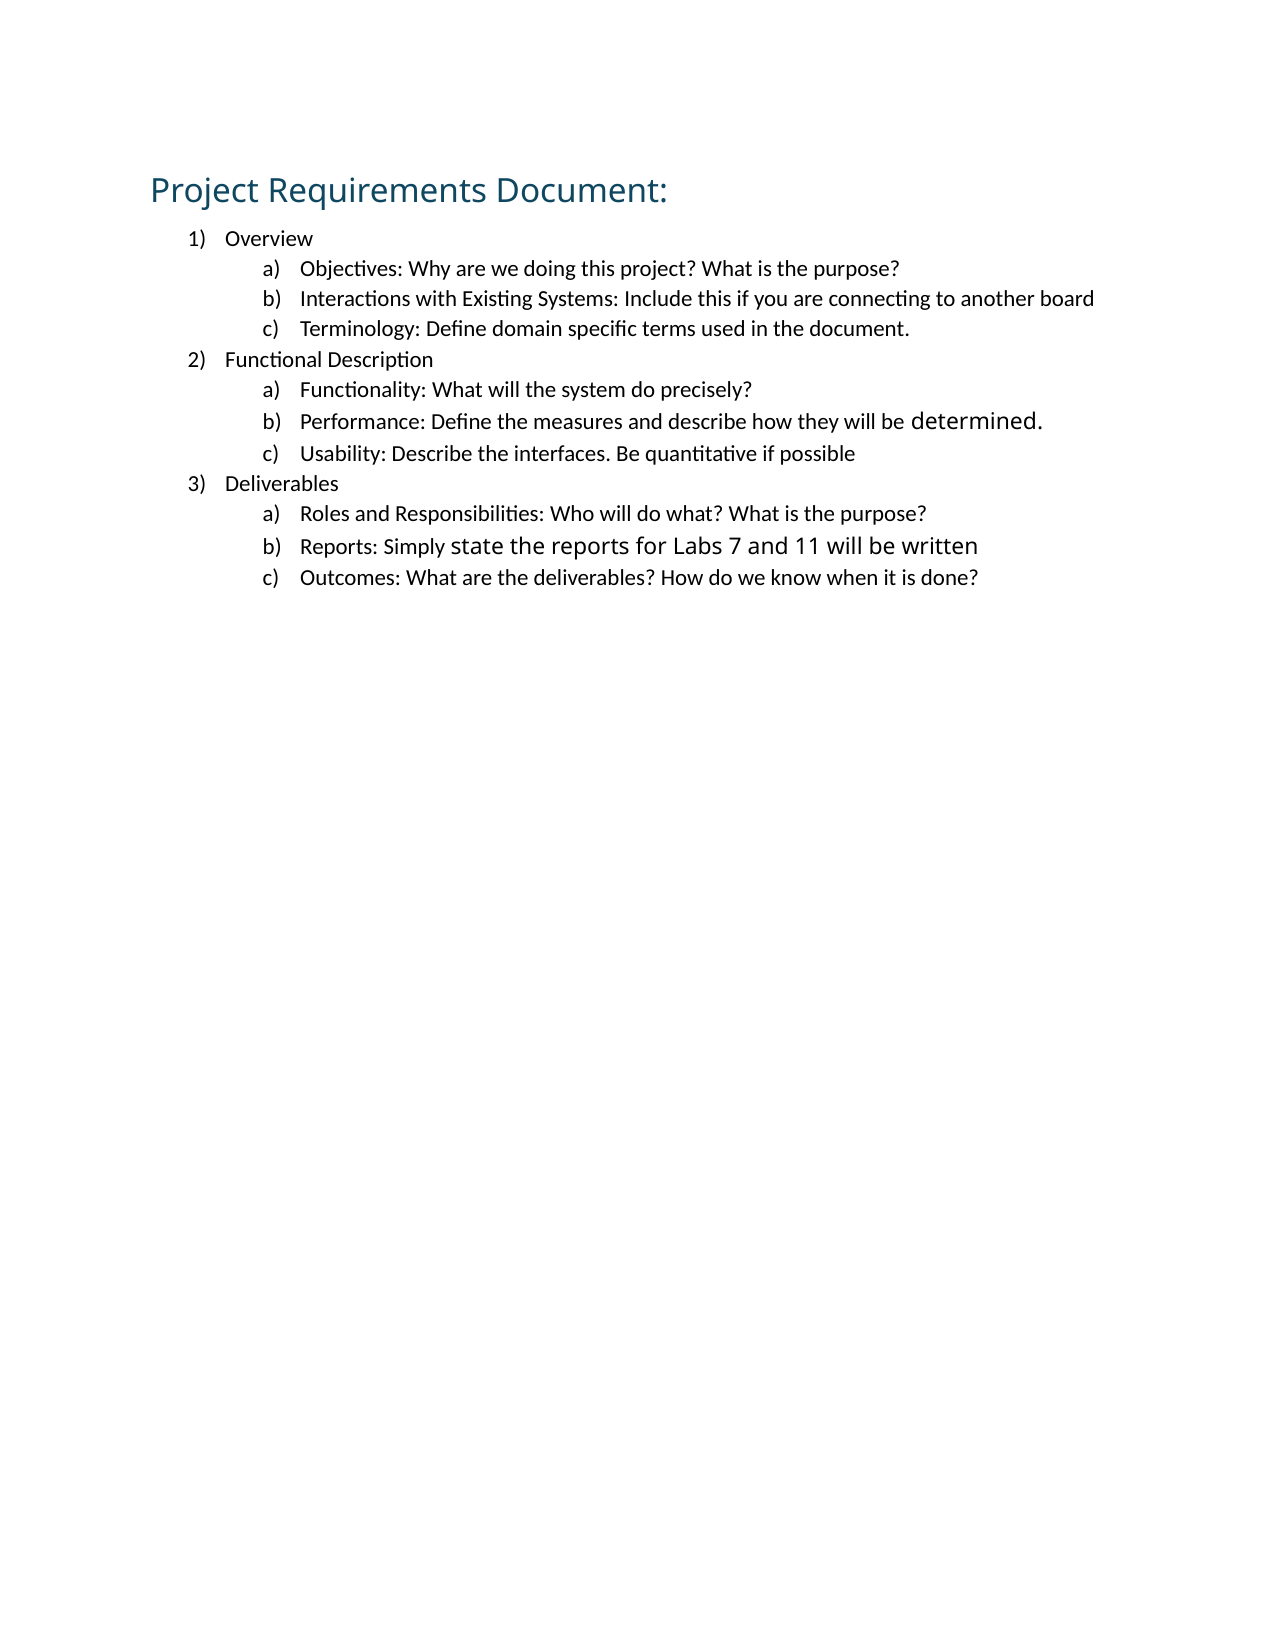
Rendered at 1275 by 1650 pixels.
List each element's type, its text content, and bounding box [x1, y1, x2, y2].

list Deliverables [187, 469, 1125, 497]
list Usability: Describe the interfaces. Be quantitative if possible [262, 439, 1125, 467]
list Functional Description [187, 345, 1125, 373]
list Objectives: Why are we doing this project? What is the purpose? [262, 254, 1125, 282]
list Performance: Define the measures and describe how they will be determined. [262, 405, 1125, 436]
list Terminology: Define domain specific terms used in the document. [262, 314, 1125, 343]
list Reports: Simply state the reports for Labs 7 and 11 will be written [262, 529, 1125, 561]
list Roles and Responsibilities: Who will do what? What is the purpose? [262, 499, 1125, 527]
list Overview [187, 224, 1125, 252]
list Outcomes: What are the deliverables? How do we know when it is done? [262, 563, 1125, 591]
list Functionality: What will the system do precisely? [262, 375, 1125, 403]
subtitle Project Requirements Document: [150, 167, 1125, 212]
list Interactions with Existing Systems: Include this if you are connecting to another board [262, 284, 1125, 312]
